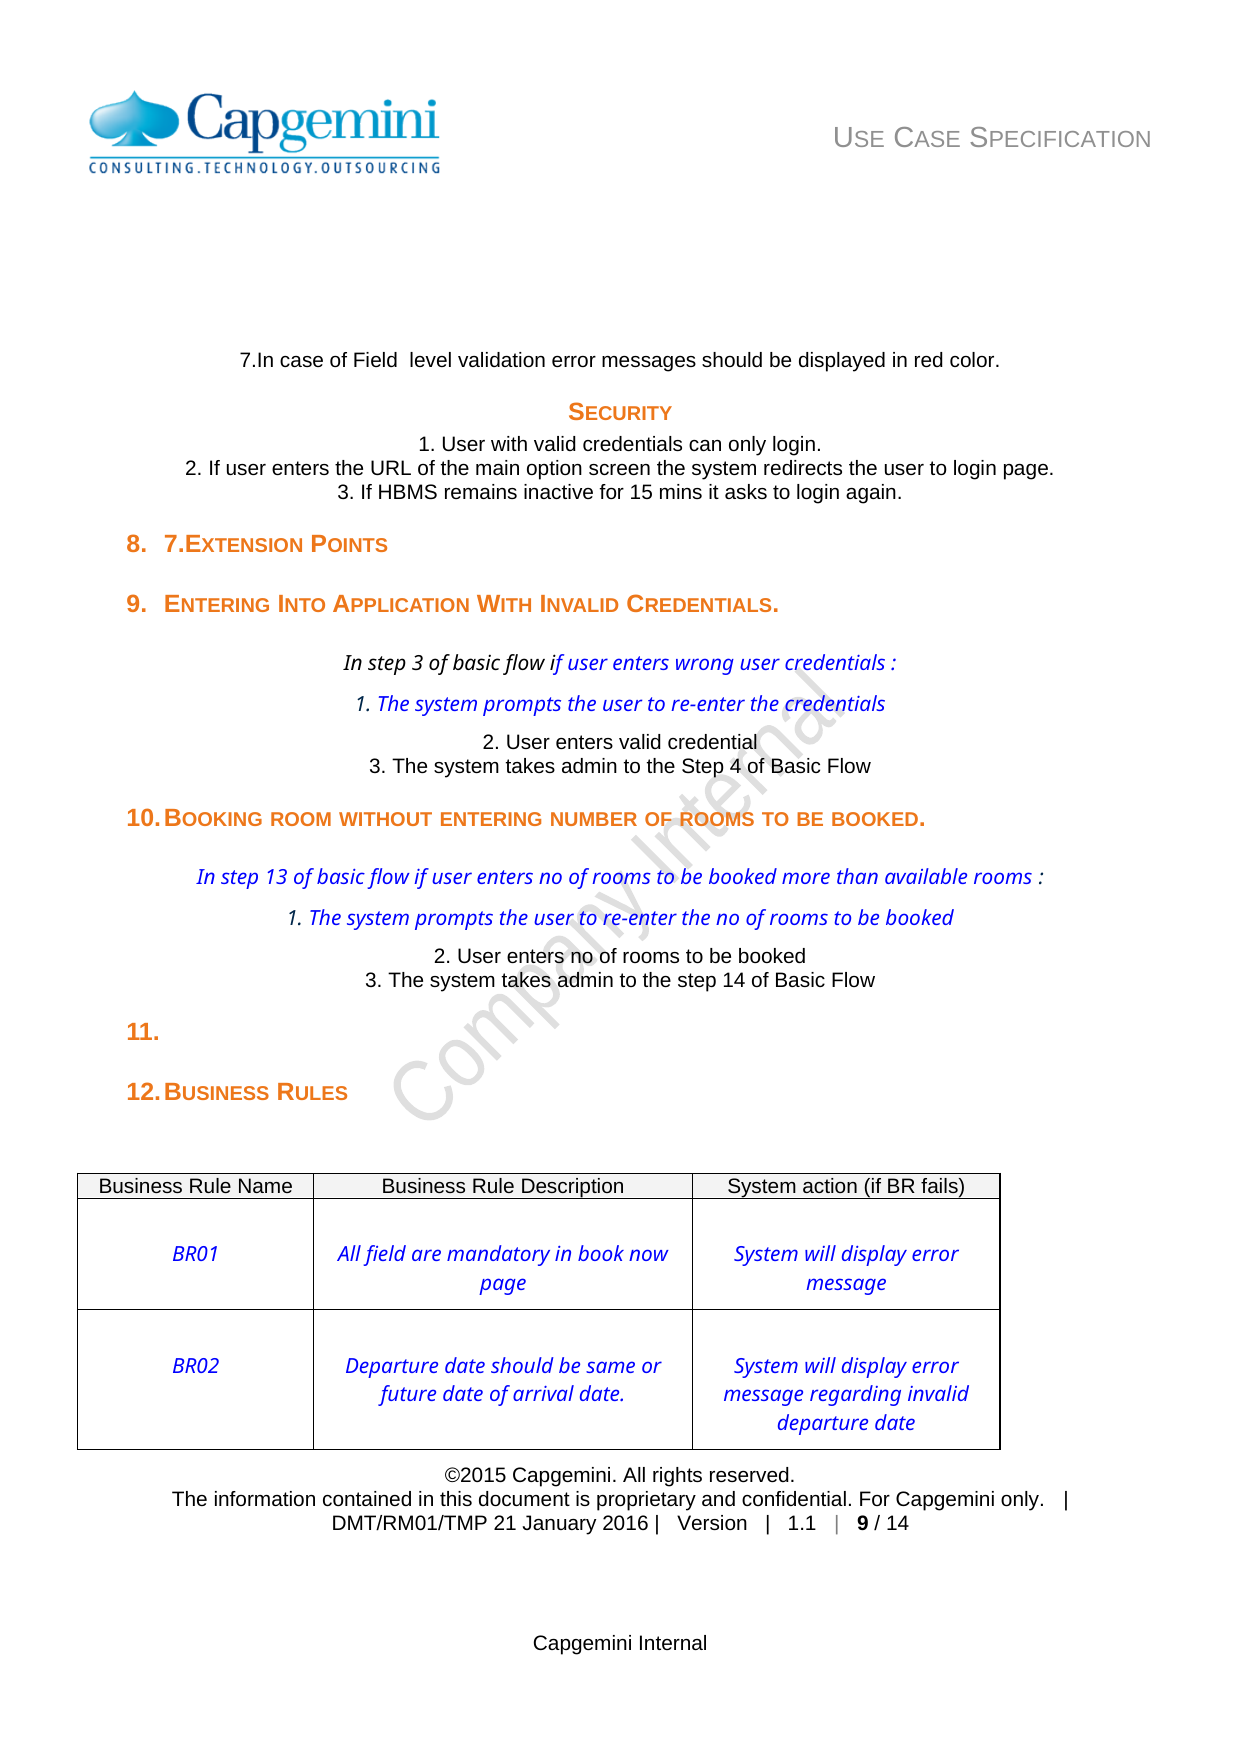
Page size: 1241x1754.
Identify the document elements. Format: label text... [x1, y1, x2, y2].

table_header Business Rule Description [314, 1174, 692, 1197]
table_header System action (if BR fails) [693, 1174, 999, 1197]
table_cell All field are mandatory in book now page [314, 1199, 692, 1309]
text 1. User with valid credentials can only login. [89, 432, 1152, 456]
table_cell System will display error message [693, 1199, 999, 1309]
table_cell BR02 [78, 1310, 313, 1449]
subtitle Entering Into Application With Invalid Credentials. [126, 588, 1152, 617]
subtitle Booking room without entering number of rooms to be booked. [126, 803, 1152, 832]
text 3. The system takes admin to the Step 4 of Basic Flow [89, 754, 1152, 778]
subtitle 7.Extension Points [126, 529, 1152, 558]
text In step 13 of basic flow if user enters no of rooms to be booked more than available rooms : [89, 862, 1152, 891]
table_cell Departure date should be same or future date of arrival date. [314, 1310, 692, 1449]
text 2. User enters no of rooms to be booked [89, 944, 1152, 968]
table_header Business Rule Name [78, 1174, 313, 1197]
subtitle Security [89, 397, 1152, 426]
subtitle Business Rules [126, 1077, 1152, 1105]
table_cell BR01 [78, 1199, 313, 1309]
text 1. The system prompts the user to re-enter the credentials [89, 689, 1152, 717]
table_cell System will display error message regarding invalid departure date [693, 1310, 999, 1449]
text 1. The system prompts the user to re-enter the no of rooms to be booked [89, 903, 1152, 932]
text In step 3 of basic flow if user enters wrong user credentials : [89, 648, 1152, 676]
text 3. If HBMS remains inactive for 15 mins it asks to login again. [89, 480, 1152, 504]
text 3. The system takes admin to the step 14 of Basic Flow [89, 968, 1152, 992]
text 2. If user enters the URL of the main option screen the system redirects the user to login page. [89, 456, 1152, 480]
text 7.In case of Field level validation error messages should be displayed in red color. [89, 348, 1152, 372]
picture [87, 89, 443, 177]
text 2. User enters valid credential [89, 730, 1152, 754]
